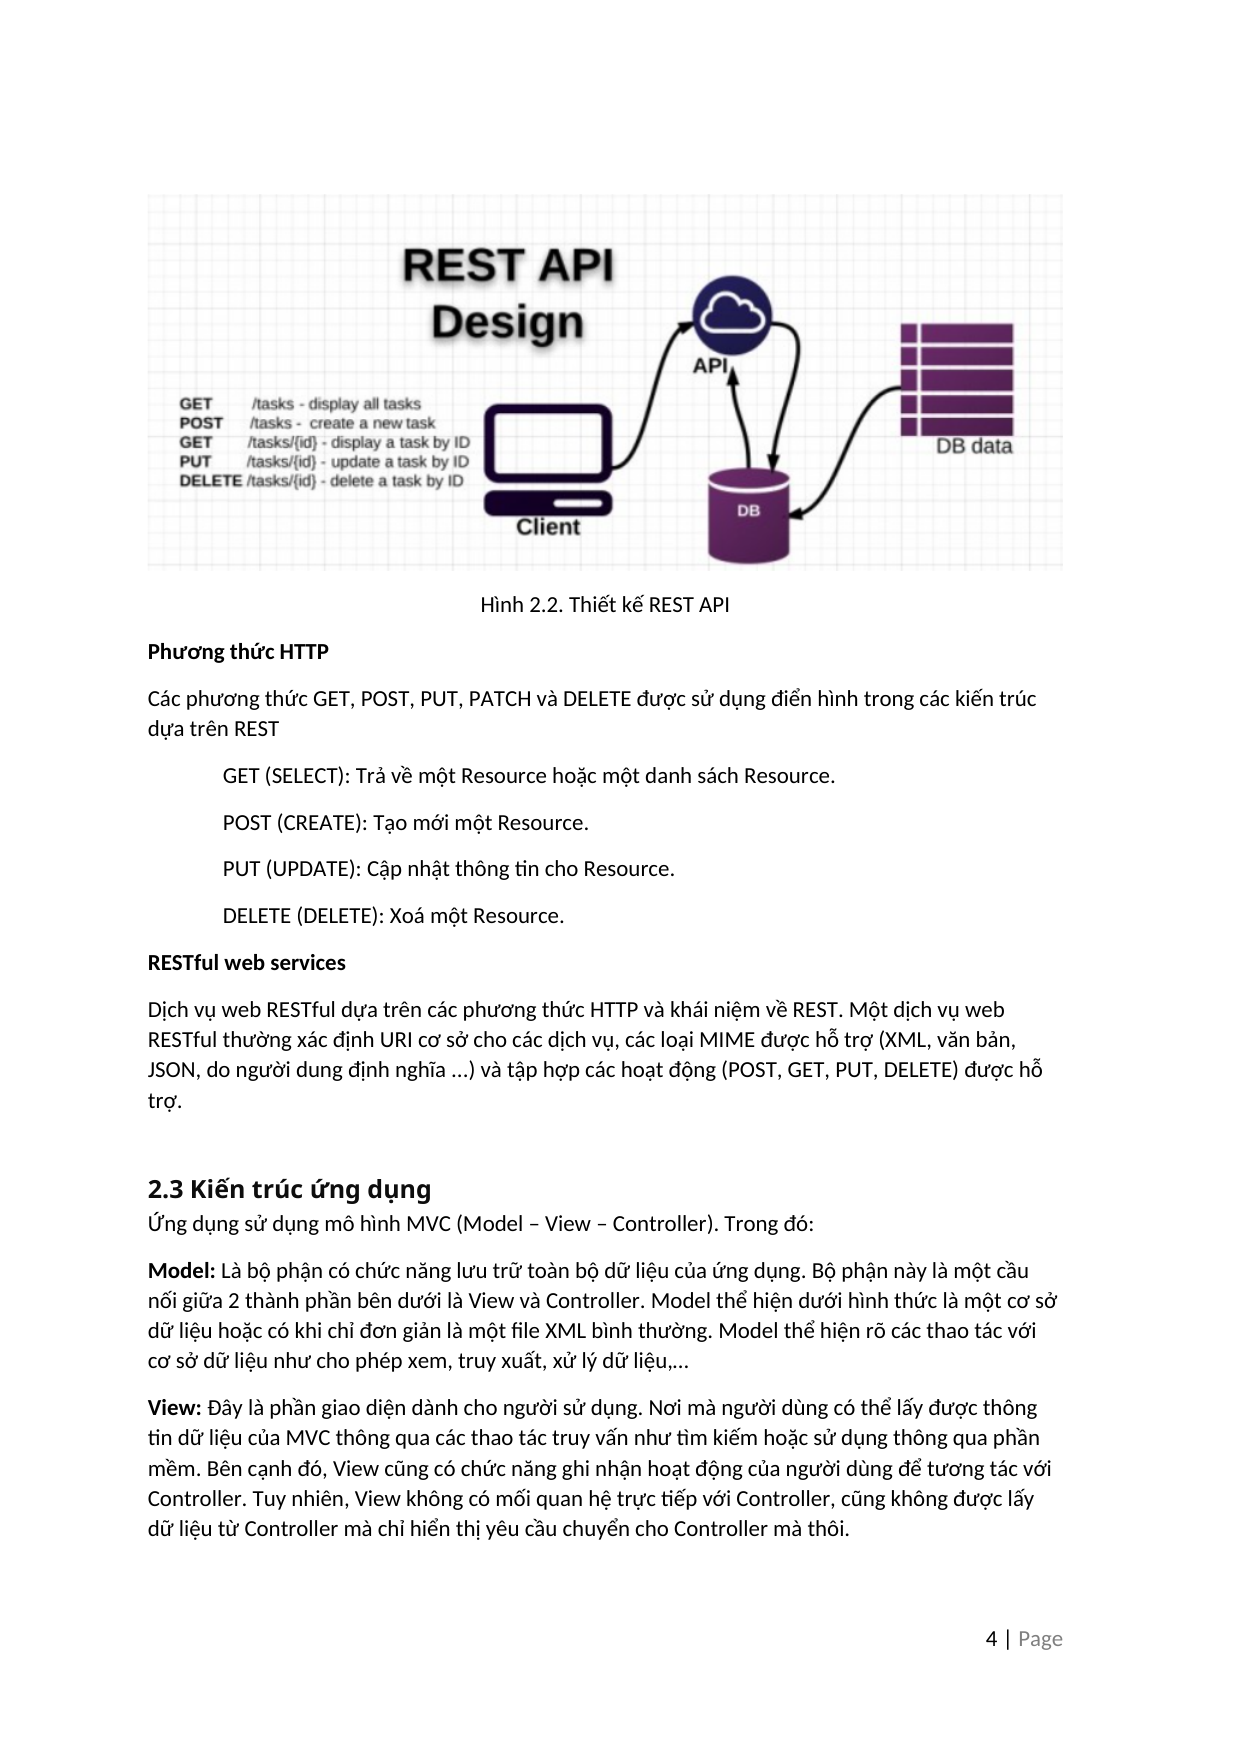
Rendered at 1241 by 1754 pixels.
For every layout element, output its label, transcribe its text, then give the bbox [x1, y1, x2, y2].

text GET (SELECT): Trả về một Resource hoặc một danh sách Resource. [223, 761, 1063, 789]
text Ứng dụng sử dụng mô hình MVC (Model – View – Controller). Trong đó: [148, 1209, 1063, 1237]
subtitle 2.3 Kiến trúc ứng dụng [148, 1133, 1063, 1206]
text Dịch vụ web RESTful dựa trên các phương thức HTTP và khái niệm về REST. Một dịch vụ web RESTful thường xác định URI cơ sở cho các dịch vụ, các loại MIME được hỗ trợ (XML, văn bản, JSON, do người dung định nghĩa ...) và tập hợp các hoạt động (POST, GET, PUT, DELETE) được hỗ trợ. [148, 995, 1063, 1114]
text View: Đây là phần giao diện dành cho người sử dụng. Nơi mà người dùng có thể lấy được thông tin dữ liệu của MVC thông qua các thao tác truy vấn như tìm kiếm hoặc sử dụng thông qua phần mềm. Bên cạnh đó, View cũng có chức năng ghi nhận hoạt động của người dùng để tương tác với Controller. Tuy nhiên, View không có mối quan hệ trực tiếp với Controller, cũng không được lấy dữ liệu từ Controller mà chỉ hiển thị yêu cầu chuyển cho Controller mà thôi. [148, 1393, 1063, 1542]
text Model: Là bộ phận có chức năng lưu trữ toàn bộ dữ liệu của ứng dụng. Bộ phận này là một cầu nối giữa 2 thành phần bên dưới là View và Controller. Model thể hiện dưới hình thức là một cơ sở dữ liệu hoặc có khi chỉ đơn giản là một file XML bình thường. Model thể hiện rõ các thao tác với cơ sở dữ liệu như cho phép xem, truy xuất, xử lý dữ liệu,… [148, 1256, 1063, 1374]
picture [147, 194, 1063, 571]
text Các phương thức GET, POST, PUT, PATCH và DELETE được sử dụng điển hình trong các kiến trúc dựa trên REST [148, 684, 1063, 742]
text POST (CREATE): Tạo mới một Resource. [223, 808, 1063, 836]
text RESTful web services [148, 948, 1063, 976]
text Hình 2.2. Thiết kế REST API [148, 590, 1063, 618]
text DELETE (DELETE): Xoá một Resource. [223, 901, 1063, 929]
text Phương thức HTTP [148, 637, 1063, 665]
text PUT (UPDATE): Cập nhật thông tin cho Resource. [223, 854, 1063, 882]
